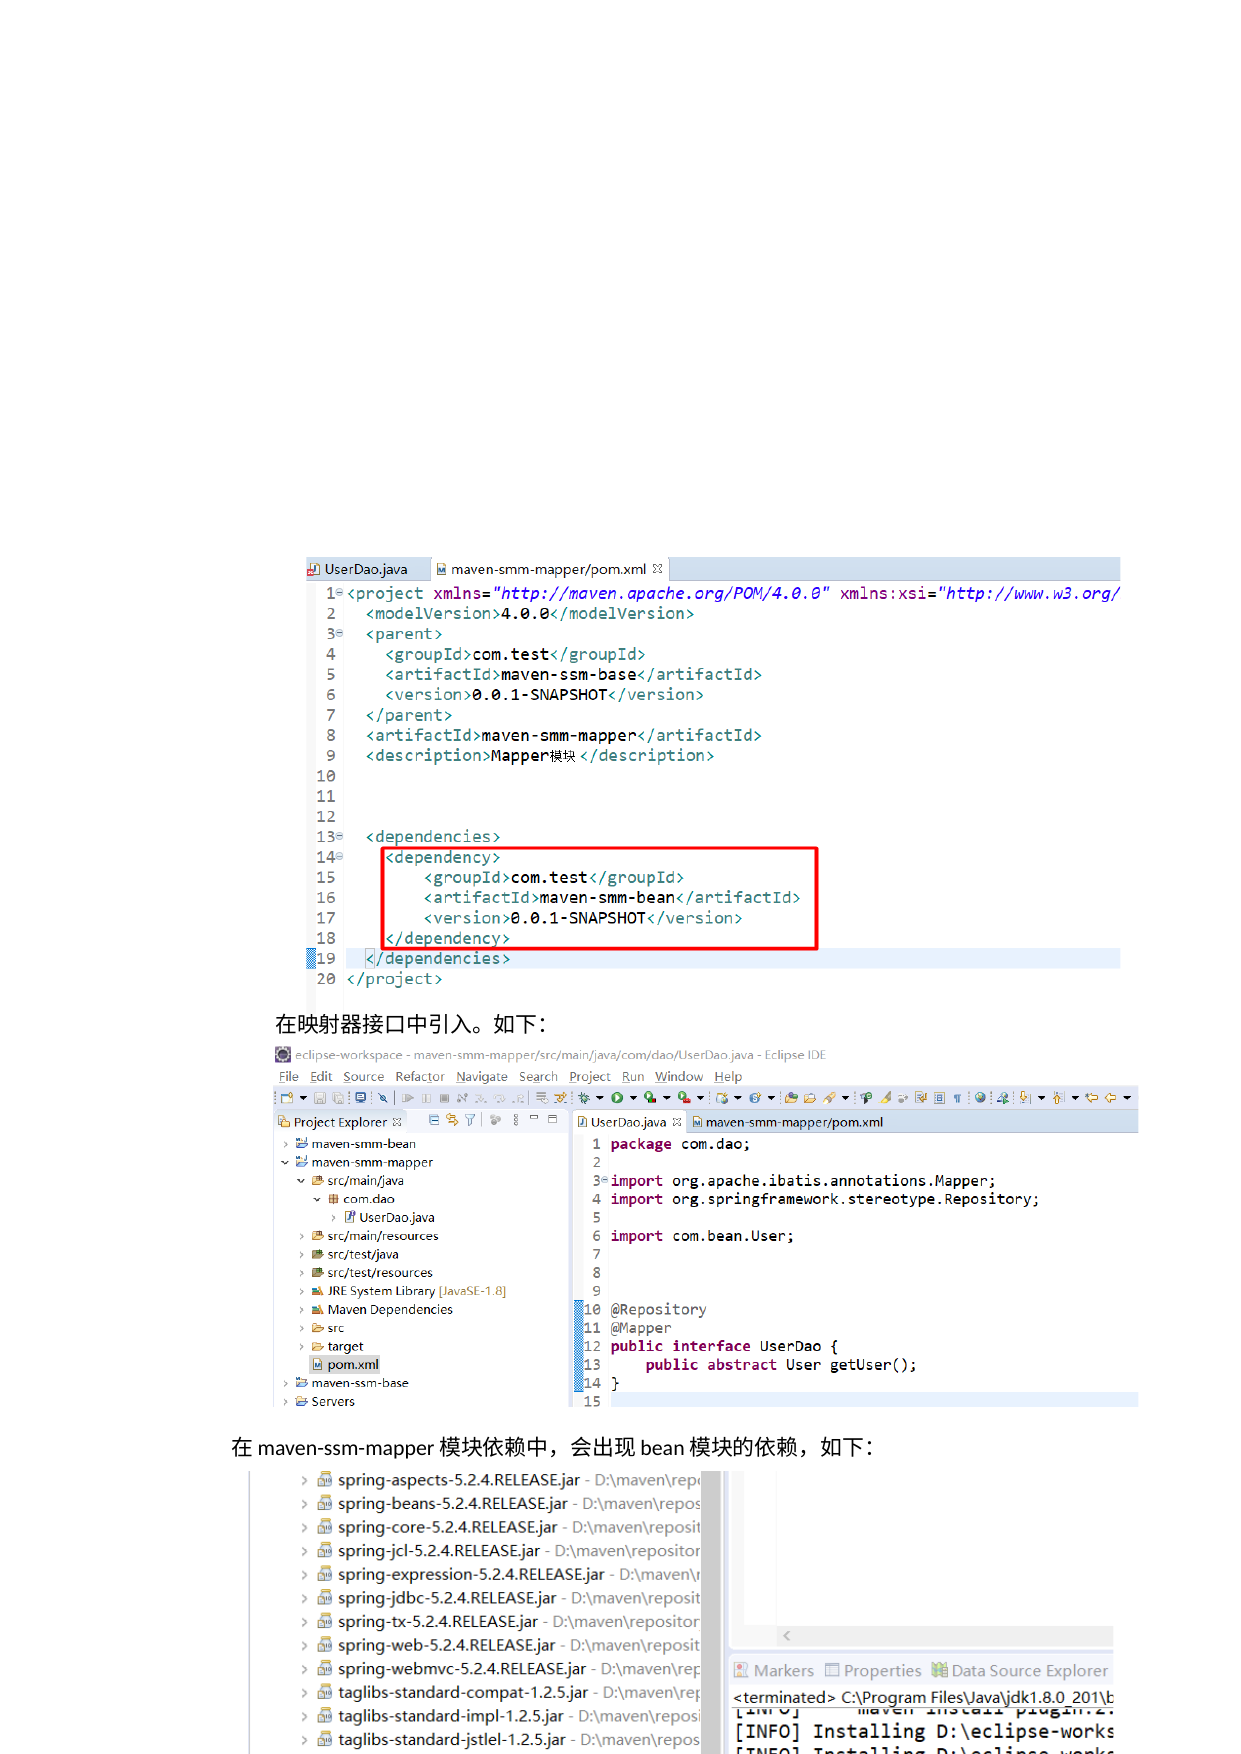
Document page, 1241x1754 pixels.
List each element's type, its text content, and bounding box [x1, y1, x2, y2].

picture [273, 1043, 1139, 1407]
text 在映射器接口中引入。如下： [187, 1007, 1053, 1039]
picture [306, 557, 1121, 1014]
text 在maven-ssm-mapper模块依赖中，会出现bean模块的依赖，如下： [187, 1429, 1053, 1462]
picture [248, 1471, 1114, 1754]
